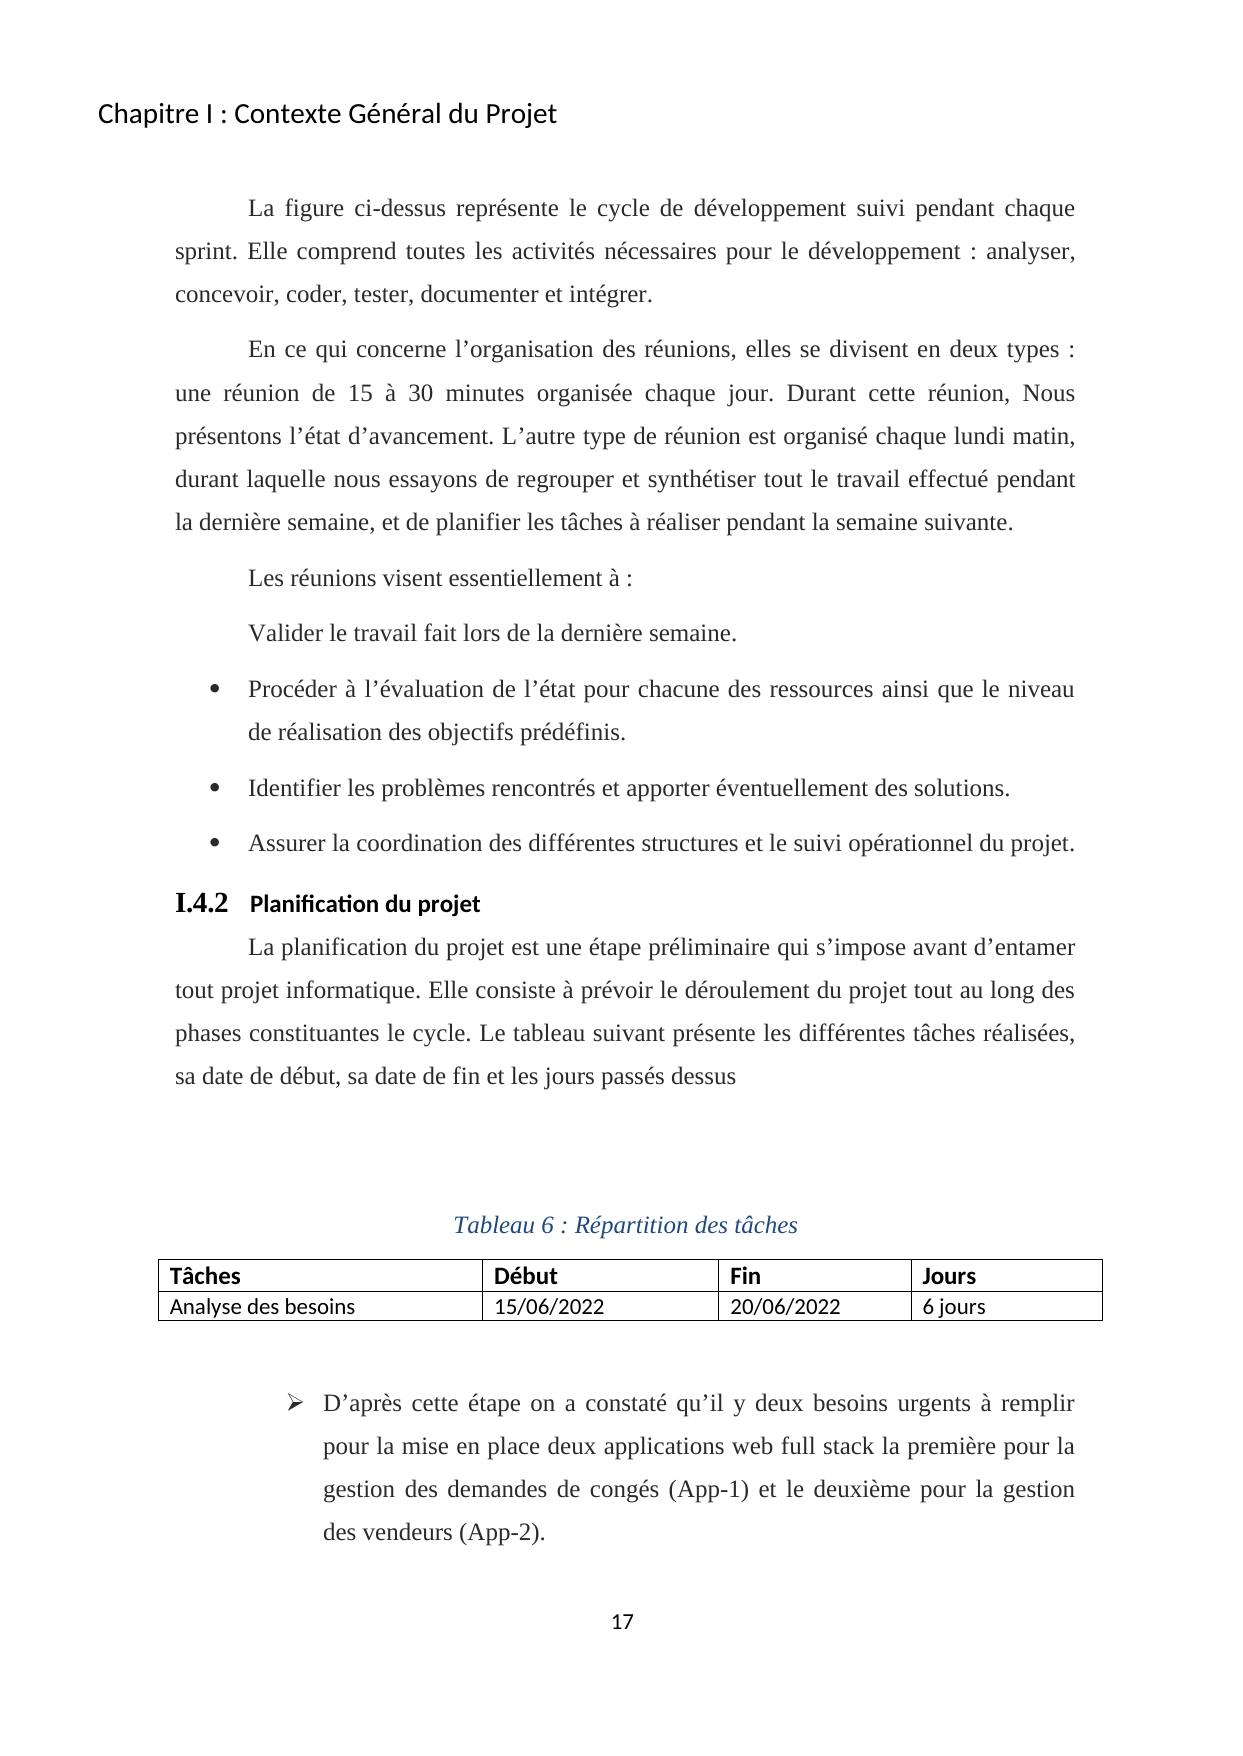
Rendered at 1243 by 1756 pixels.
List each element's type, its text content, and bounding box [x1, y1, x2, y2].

list Procéder à l’évaluation de l’état pour chacune des ressources ainsi que le niveau de réalisation des objectifs prédéfinis. [210, 674, 1076, 746]
table_header Jours [912, 1260, 1102, 1291]
table_cell 15/06/2022 [483, 1292, 718, 1320]
table_cell 20/06/2022 [719, 1292, 911, 1320]
subtitle Planification du projet [175, 886, 1076, 919]
list Assurer la coordination des différentes structures et le suivi opérationnel du projet. [210, 828, 1076, 857]
text Les réunions visent essentiellement à : [175, 563, 1076, 591]
text Valider le travail fait lors de la dernière semaine. [175, 618, 1076, 647]
text En ce qui concerne l’organisation des réunions, elles se divisent en deux types : une réunion de 15 à 30 minutes organisée chaque jour. Durant cette réunion, Nous présentons l’état d’avancement. L’autre type de réunion est organisé chaque lundi matin, durant laquelle nous essayons de regrouper et synthétiser tout le travail effectué pendant la dernière semaine, et de planifier les tâches à réaliser pendant la semaine suivante. [175, 334, 1076, 536]
list D’après cette étape on a constaté qu’il y deux besoins urgents à remplir pour la mise en place deux applications web full stack la première pour la gestion des demandes de congés (App-1) et le deuxième pour la gestion des vendeurs (App-2). [285, 1388, 1076, 1546]
table_cell Analyse des besoins [159, 1292, 482, 1320]
table_header Tâches [159, 1260, 482, 1291]
table_header Début [483, 1260, 718, 1291]
text Tableau 6 : Répartition des tâches [98, 1210, 1153, 1238]
text La figure ci-dessus représente le cycle de développement suivi pendant chaque sprint. Elle comprend toutes les activités nécessaires pour le développement : analyser, concevoir, coder, tester, documenter et intégrer. [175, 193, 1076, 308]
table_cell 6 jours [912, 1292, 1102, 1320]
list Identifier les problèmes rencontrés et apporter éventuellement des solutions. [210, 773, 1076, 801]
table_header Fin [719, 1260, 911, 1291]
text La planification du projet est une étape préliminaire qui s’impose avant d’entamer tout projet informatique. Elle consiste à prévoir le déroulement du projet tout au long des phases constituantes le cycle. Le tableau suivant présente les différentes tâches réalisées, sa date de début, sa date de fin et les jours passés dessus [175, 932, 1076, 1090]
